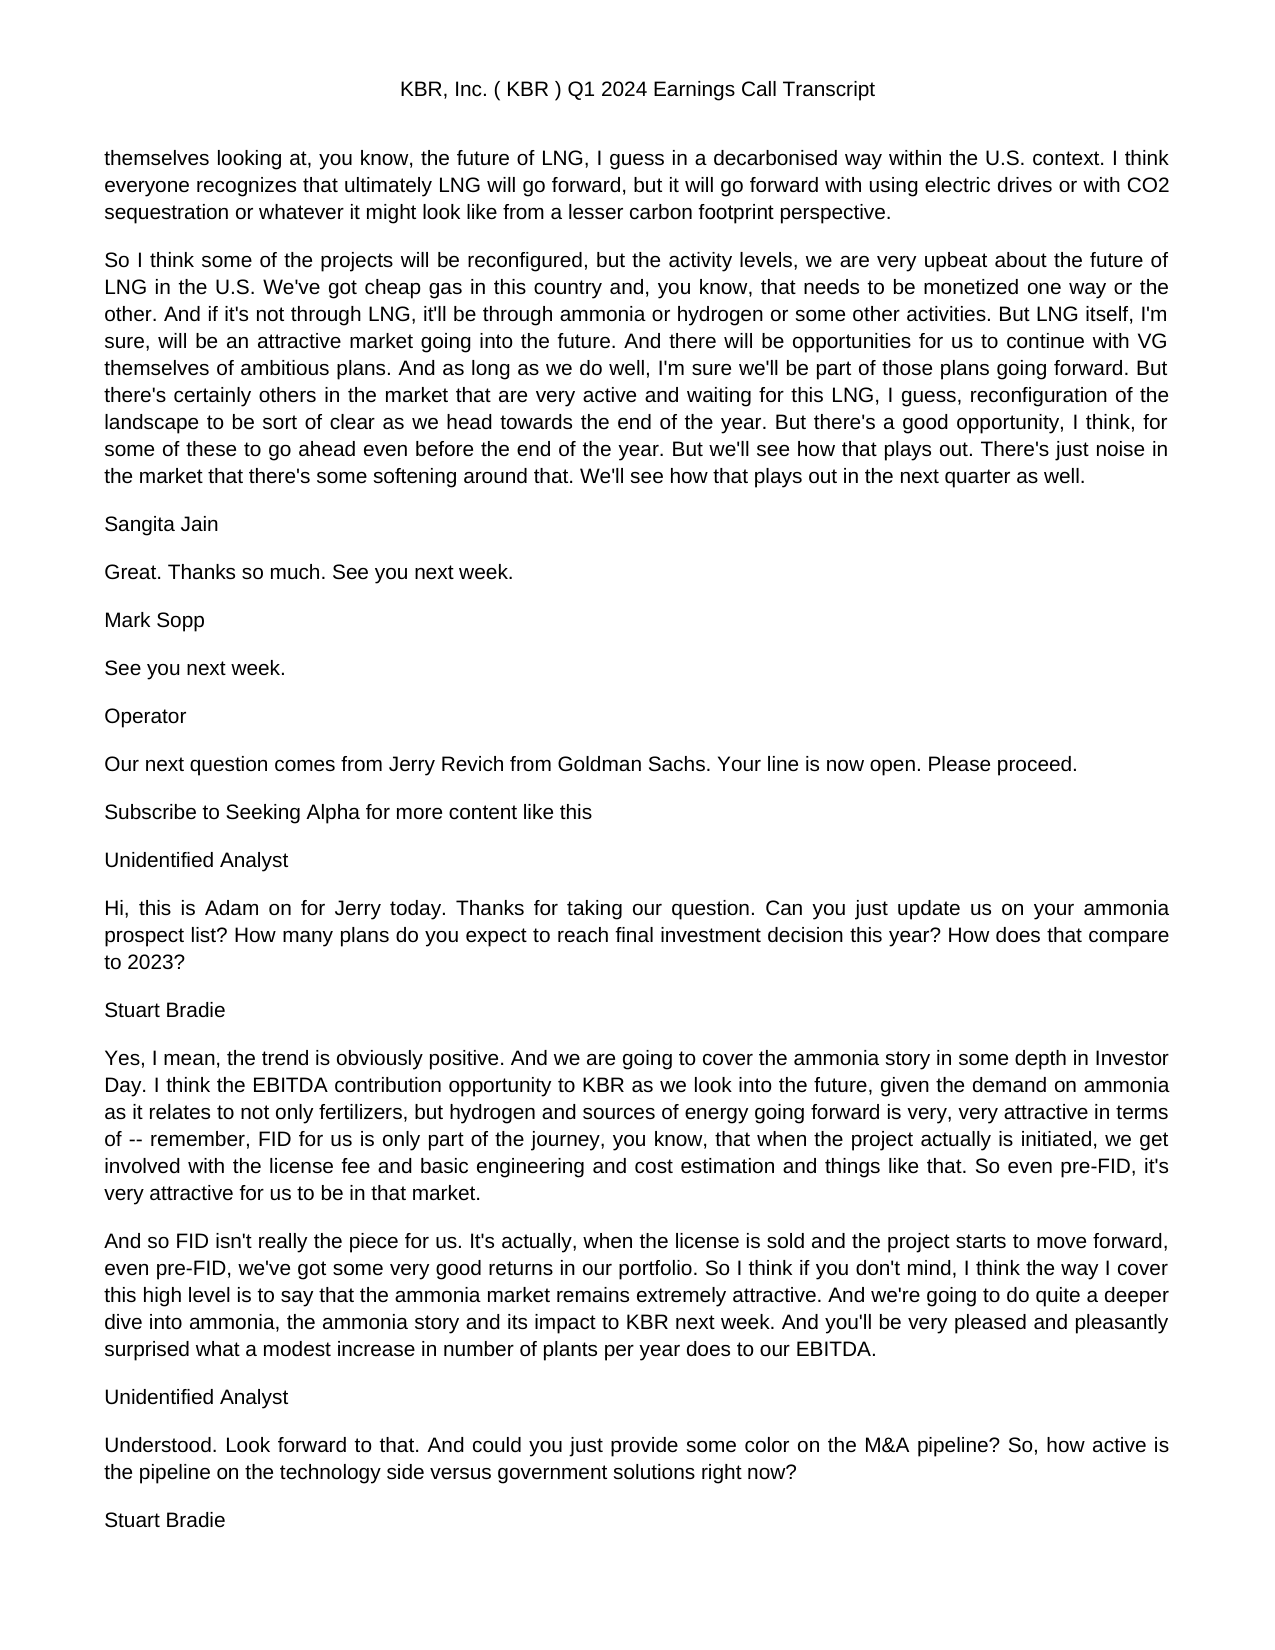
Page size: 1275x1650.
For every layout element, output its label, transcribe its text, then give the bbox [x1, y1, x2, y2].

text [104, 142, 1171, 223]
text And so FID isn't really the piece for us. It's actually, when the license is sold and the project starts to move forward, even pre-FID, we've got some very good returns in our portfolio. So I think if you don't mind, I think the way I cover this high level is to say that the ammonia market remains extremely attractive. And we're going to do quite a deeper dive into ammonia, the ammonia story and its impact to KBR next week. And you'll be very pleased and pleasantly surprised what a modest increase in number of plants per year does to our EBITDA. [104, 1226, 1171, 1361]
text Subscribe to Seeking Alpha for more content like this [104, 796, 1171, 823]
text Stuart Bradie [104, 994, 1171, 1021]
text Our next question comes from Jerry Revich from Goldman Sachs. Your line is now open. Please proceed. [104, 748, 1171, 776]
text Great. Thanks so much. See you next week. [104, 557, 1171, 584]
text Hi, this is Adam on for Jerry today. Thanks for taking our question. Can you just update us on your ammonia prospect list? How many plans do you expect to reach final investment decision this year? How does that compare to 2023? [104, 892, 1171, 973]
text Unidentified Analyst [104, 844, 1171, 871]
text Stuart Bradie [104, 1505, 1171, 1532]
text See you next week. [104, 653, 1171, 680]
text Unidentified Analyst [104, 1382, 1171, 1409]
text Understood. Look forward to that. And could you just provide some color on the M&A pipeline? So, how active is the pipeline on the technology side versus government solutions right now? [104, 1430, 1171, 1484]
text Sangita Jain [104, 509, 1171, 536]
text Mark Sopp [104, 605, 1171, 632]
text Operator [104, 701, 1171, 728]
text Yes, I mean, the trend is obviously positive. And we are going to cover the ammonia story in some depth in Investor Day. I think the EBITDA contribution opportunity to KBR as we look into the future, given the demand on ammonia as it relates to not only fertilizers, but hydrogen and sources of energy going forward is very, very attractive in terms of -- remember, FID for us is only part of the journey, you know, that when the project actually is initiated, we get involved with the license fee and basic engineering and cost estimation and things like that. So even pre-FID, it's very attractive for us to be in that market. [104, 1042, 1171, 1205]
text So I think some of the projects will be reconfigured, but the activity levels, we are very upbeat about the future of LNG in the U.S. We've got cheap gas in this country and, you know, that needs to be monetized one way or the other. And if it's not through LNG, it'll be through ammonia or hydrogen or some other activities. But LNG itself, I'm sure, will be an attractive market going into the future. And there will be opportunities for us to continue with VG themselves of ambitious plans. And as long as we do well, I'm sure we'll be part of those plans going forward. But there's certainly others in the market that are very active and waiting for this LNG, I guess, reconfiguration of the landscape to be sort of clear as we head towards the end of the year. But there's a good opportunity, I think, for some of these to go ahead even before the end of the year. But we'll see how that plays out. There's just noise in the market that there's some softening around that. We'll see how that plays out in the next quarter as well. [104, 244, 1171, 488]
